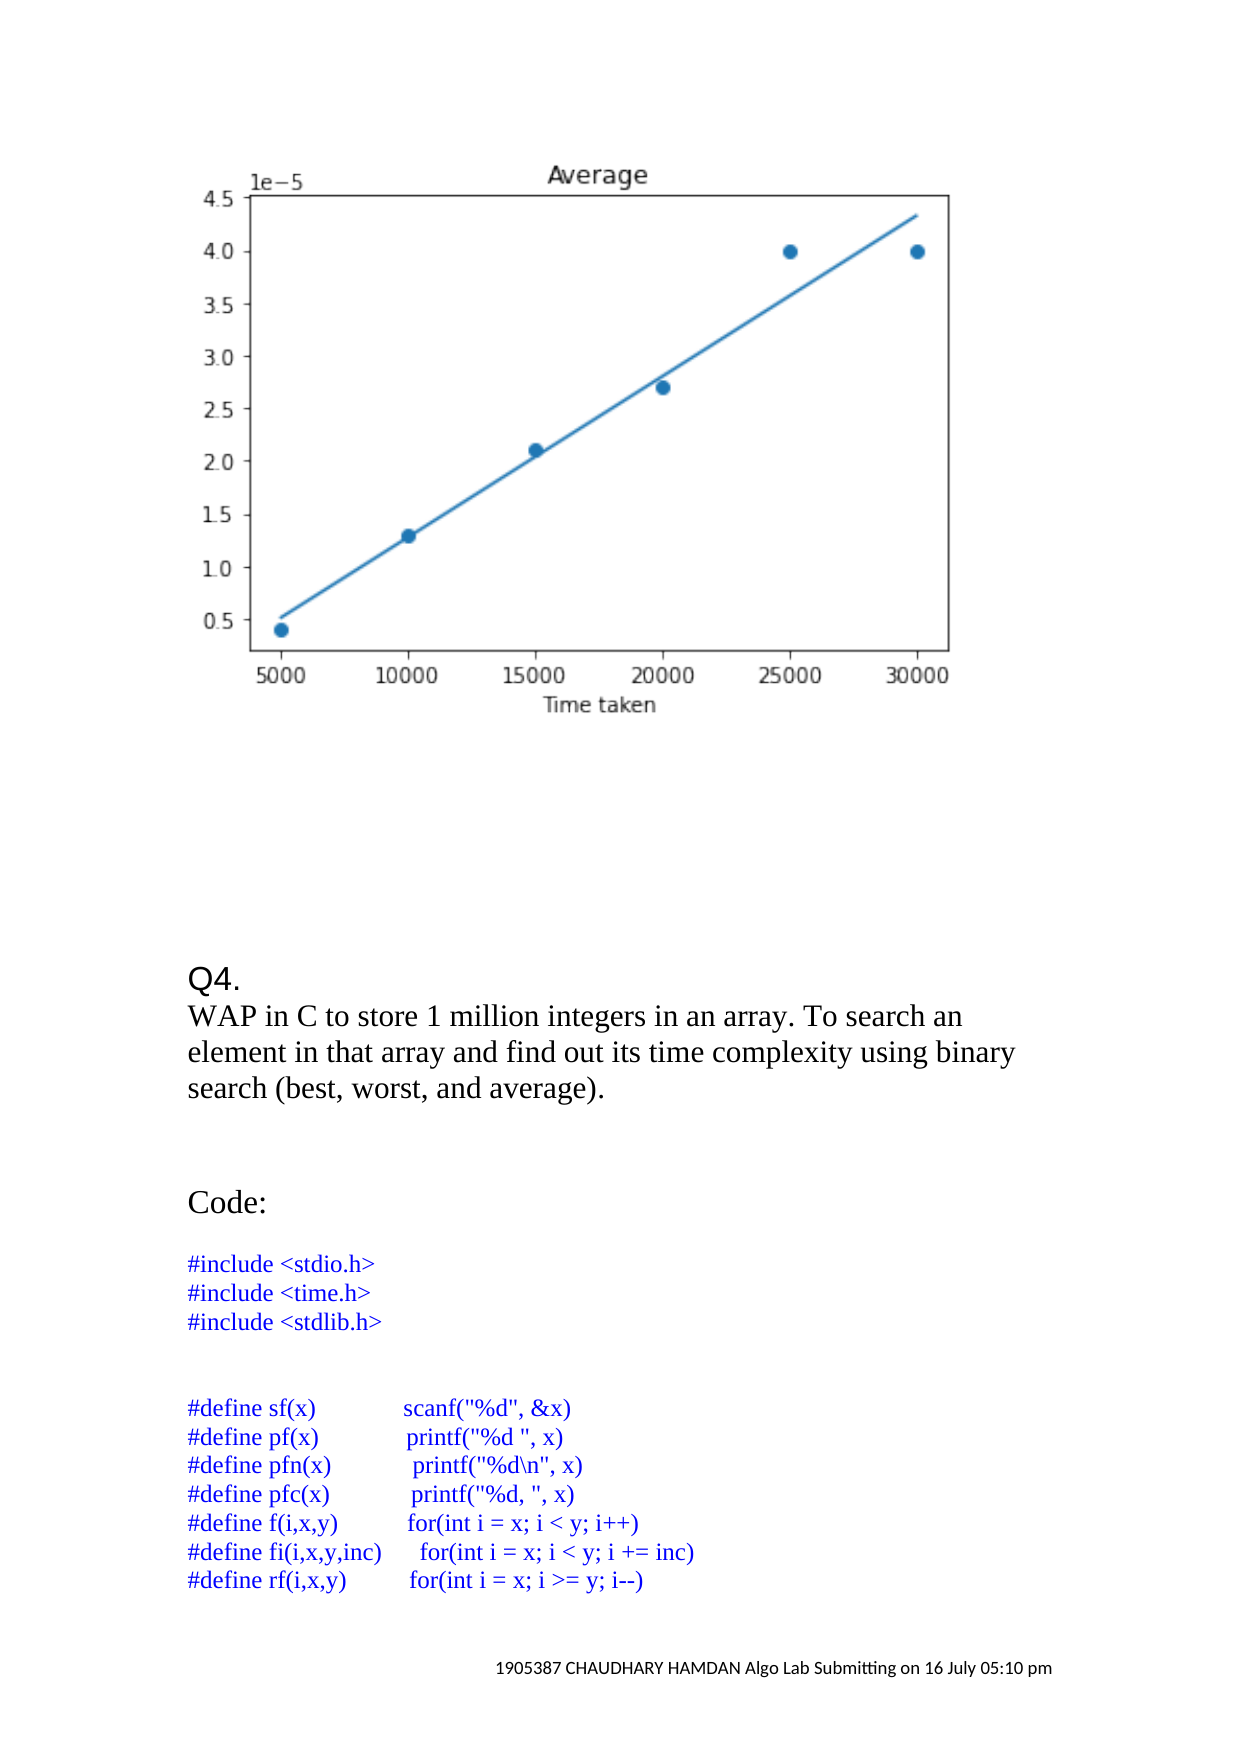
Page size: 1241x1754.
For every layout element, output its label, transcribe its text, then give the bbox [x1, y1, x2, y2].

text #define fi(i,x,y,inc) for(int i = x; i < y; i += inc) [187, 1537, 1053, 1565]
text #define rf(i,x,y) for(int i = x; i >= y; i--) [187, 1565, 1053, 1594]
text WAP in C to store 1 million integers in an array. To search an element in that array and find out its time complexity using binary search (best, worst, and average). [187, 998, 1053, 1105]
text #define pf(x) printf("%d ", x) [187, 1422, 1053, 1450]
text #include <stdlib.h> [187, 1307, 1053, 1335]
text #define f(i,x,y) for(int i = x; i < y; i++) [187, 1508, 1053, 1537]
text Q4. [187, 959, 1053, 998]
picture [187, 150, 963, 730]
text Code: [187, 1182, 1053, 1220]
text #define pfn(x) printf("%d\n", x) [187, 1450, 1053, 1479]
text #define sf(x) scanf("%d", &x) [187, 1393, 1053, 1422]
text #include <time.h> [187, 1278, 1053, 1307]
text #include <stdio.h> [187, 1249, 1053, 1278]
text #define pfc(x) printf("%d, ", x) [187, 1479, 1053, 1508]
